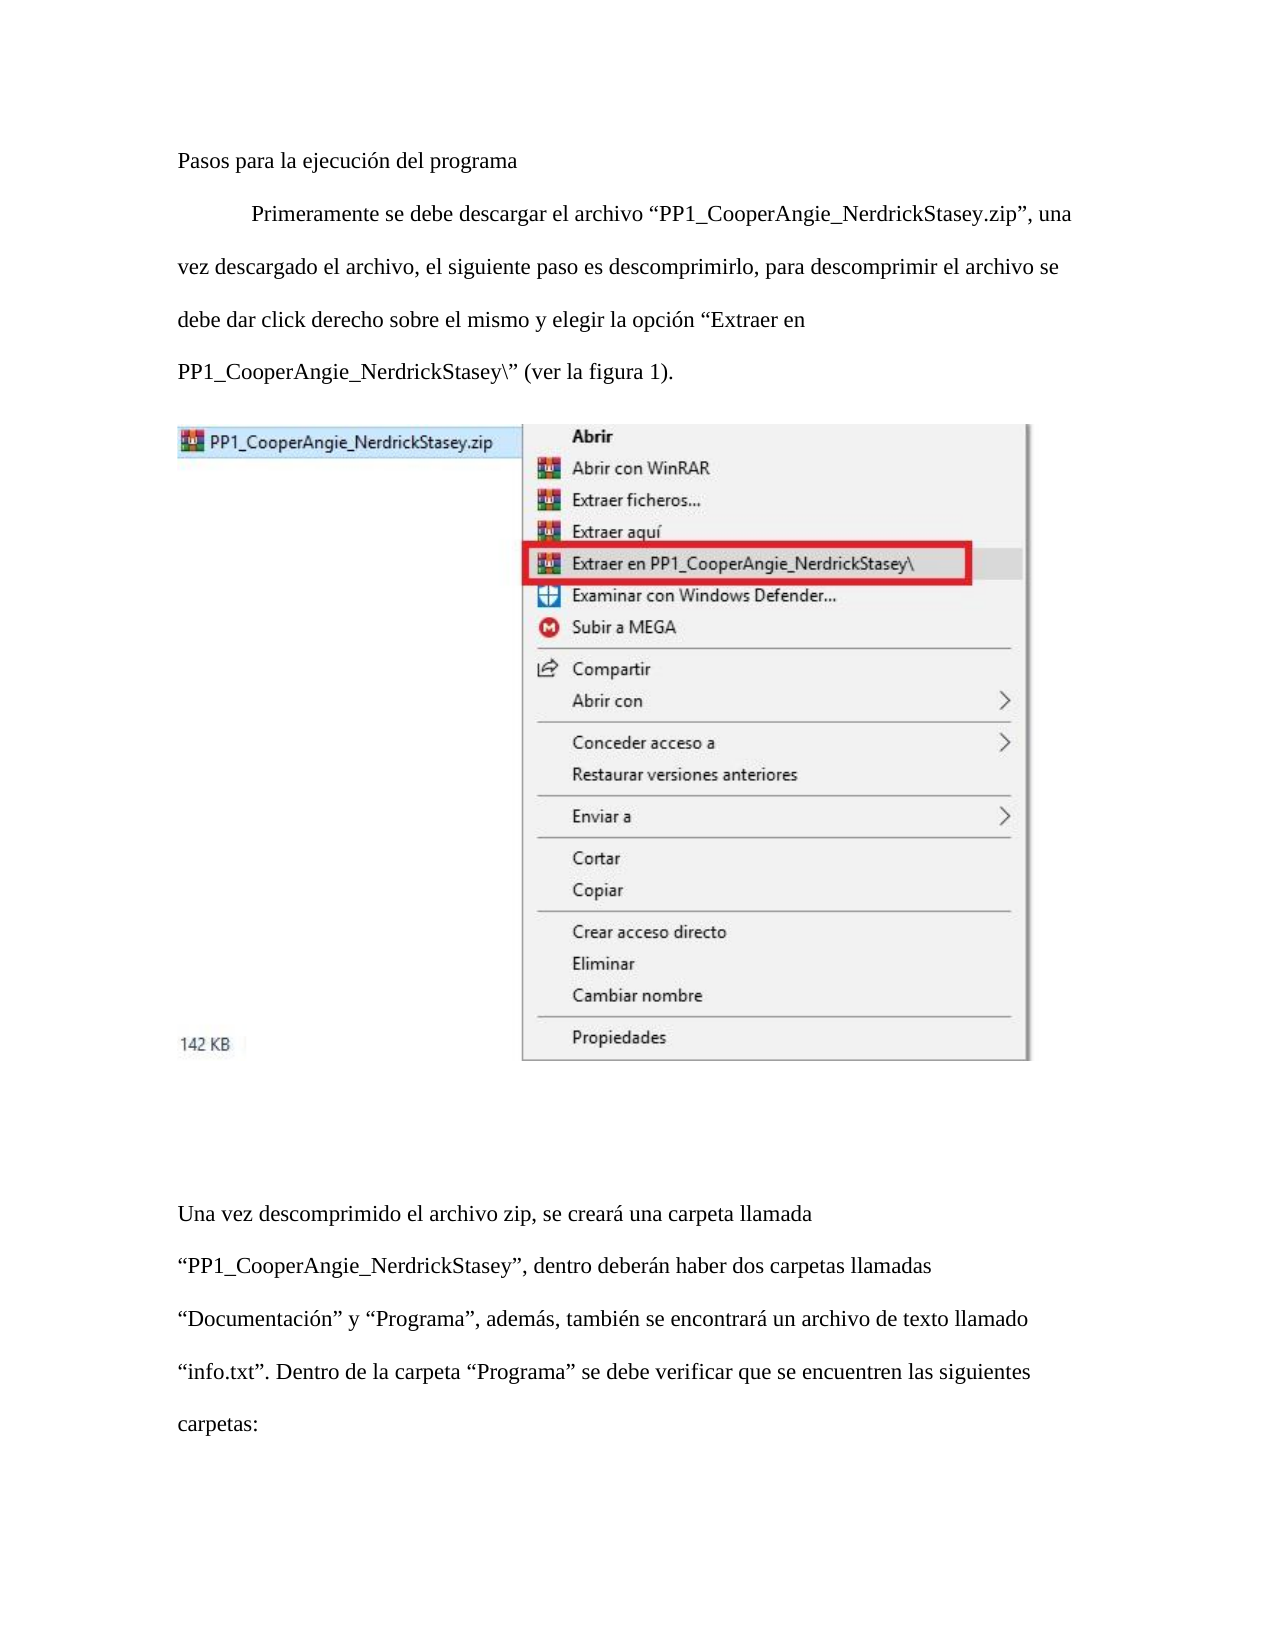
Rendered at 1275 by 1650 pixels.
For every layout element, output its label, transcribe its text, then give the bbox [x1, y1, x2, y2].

text Una vez descomprimido el archivo zip, se creará una carpeta llamada “PP1_CooperAngie_NerdrickStasey”, dentro deberán haber dos carpetas llamadas “Documentación” y “Programa”, además, también se encontrará un archivo de texto llamado “info.txt”. Dentro de la carpeta “Programa” se debe verificar que se encuentren las siguientes carpetas: [177, 1199, 1098, 1437]
picture [177, 424, 1098, 1061]
text Primeramente se debe descargar el archivo “PP1_CooperAngie_NerdrickStasey.zip”, una vez descargado el archivo, el siguiente paso es descomprimirlo, para descomprimir el archivo se debe dar click derecho sobre el mismo y elegir la opción “Extraer en PP1_CooperAngie_NerdrickStasey\” (ver la figura 1). [177, 200, 1098, 385]
subtitle Pasos para la ejecución del programa [177, 148, 1098, 174]
